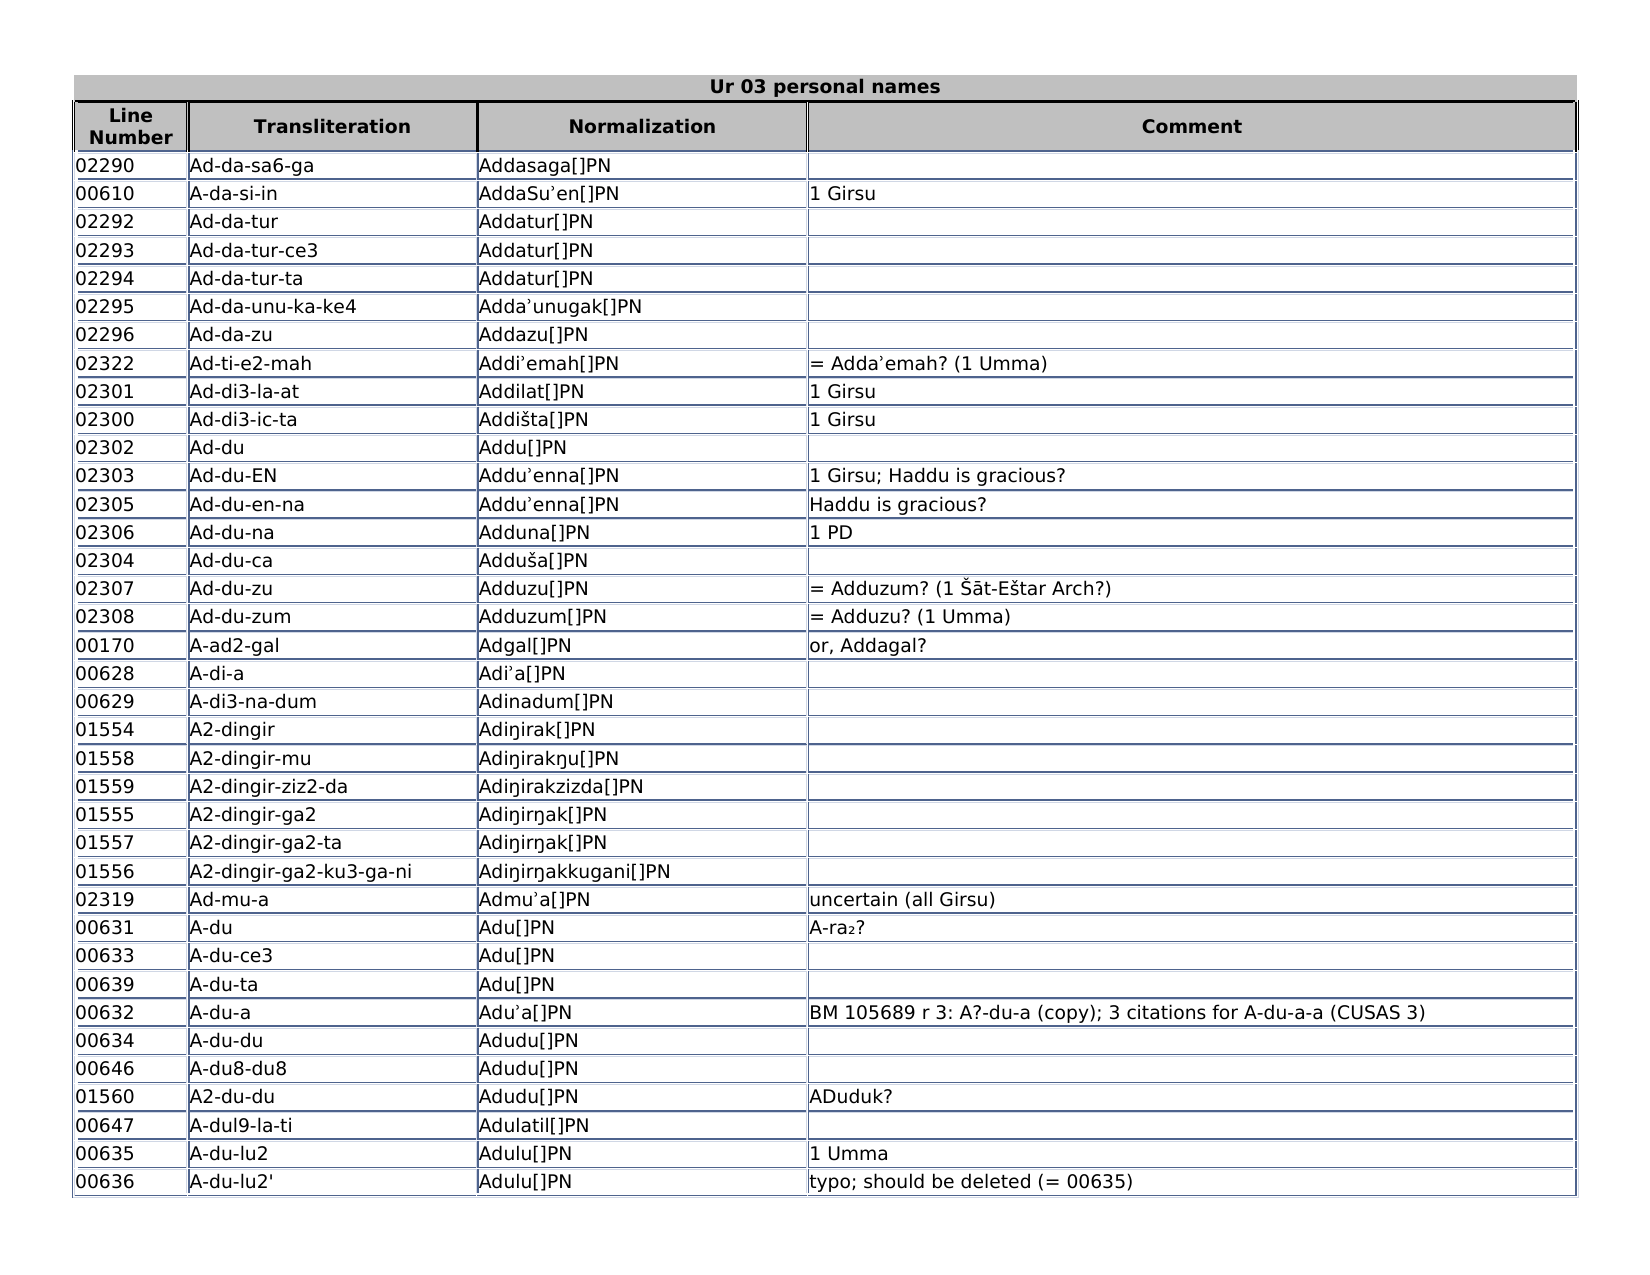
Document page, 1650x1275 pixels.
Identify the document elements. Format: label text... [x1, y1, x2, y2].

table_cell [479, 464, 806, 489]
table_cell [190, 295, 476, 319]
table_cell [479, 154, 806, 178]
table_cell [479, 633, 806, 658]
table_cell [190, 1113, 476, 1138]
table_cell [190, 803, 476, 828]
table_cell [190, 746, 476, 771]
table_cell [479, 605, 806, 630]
table_cell Comment [809, 100, 1577, 150]
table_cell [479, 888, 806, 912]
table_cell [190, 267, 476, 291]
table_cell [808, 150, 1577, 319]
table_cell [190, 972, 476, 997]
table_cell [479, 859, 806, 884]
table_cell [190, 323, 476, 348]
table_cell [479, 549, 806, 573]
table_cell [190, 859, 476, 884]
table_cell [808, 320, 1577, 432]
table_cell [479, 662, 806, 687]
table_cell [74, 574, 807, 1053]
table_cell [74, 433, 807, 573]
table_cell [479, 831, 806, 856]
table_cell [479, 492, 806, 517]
table_cell Transliteration [190, 103, 476, 150]
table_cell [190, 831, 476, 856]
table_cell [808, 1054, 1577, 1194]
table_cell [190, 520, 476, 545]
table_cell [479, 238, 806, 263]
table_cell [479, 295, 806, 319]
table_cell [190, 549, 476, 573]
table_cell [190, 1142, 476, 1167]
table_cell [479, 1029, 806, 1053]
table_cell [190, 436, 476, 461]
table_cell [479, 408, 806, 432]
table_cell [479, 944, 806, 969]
table_cell Normalization [479, 103, 806, 150]
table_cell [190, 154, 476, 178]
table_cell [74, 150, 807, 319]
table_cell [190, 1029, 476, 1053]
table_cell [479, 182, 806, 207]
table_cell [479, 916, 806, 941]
table_cell Line Number [74, 100, 186, 150]
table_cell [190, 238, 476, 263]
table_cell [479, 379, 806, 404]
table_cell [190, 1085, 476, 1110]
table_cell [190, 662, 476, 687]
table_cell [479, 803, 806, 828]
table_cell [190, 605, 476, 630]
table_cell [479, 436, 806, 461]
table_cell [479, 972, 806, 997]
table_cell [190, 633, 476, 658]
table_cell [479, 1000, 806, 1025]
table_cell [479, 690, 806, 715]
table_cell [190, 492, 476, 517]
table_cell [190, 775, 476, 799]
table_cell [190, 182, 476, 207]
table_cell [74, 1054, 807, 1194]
table_header Ur 03 personal names [74, 75, 1577, 100]
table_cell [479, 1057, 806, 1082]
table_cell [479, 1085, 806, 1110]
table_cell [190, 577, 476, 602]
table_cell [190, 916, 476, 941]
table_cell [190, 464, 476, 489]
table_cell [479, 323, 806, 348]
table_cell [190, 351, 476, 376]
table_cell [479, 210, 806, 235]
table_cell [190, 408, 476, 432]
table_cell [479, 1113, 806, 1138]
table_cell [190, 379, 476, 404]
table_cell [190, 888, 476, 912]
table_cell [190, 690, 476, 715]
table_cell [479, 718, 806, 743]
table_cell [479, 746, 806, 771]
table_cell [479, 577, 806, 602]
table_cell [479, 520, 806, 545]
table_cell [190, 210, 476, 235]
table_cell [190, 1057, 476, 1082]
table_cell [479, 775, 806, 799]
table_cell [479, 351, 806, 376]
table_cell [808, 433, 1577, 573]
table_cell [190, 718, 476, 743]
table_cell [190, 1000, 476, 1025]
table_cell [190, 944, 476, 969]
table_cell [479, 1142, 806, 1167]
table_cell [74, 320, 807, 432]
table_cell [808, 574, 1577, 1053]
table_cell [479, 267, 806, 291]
